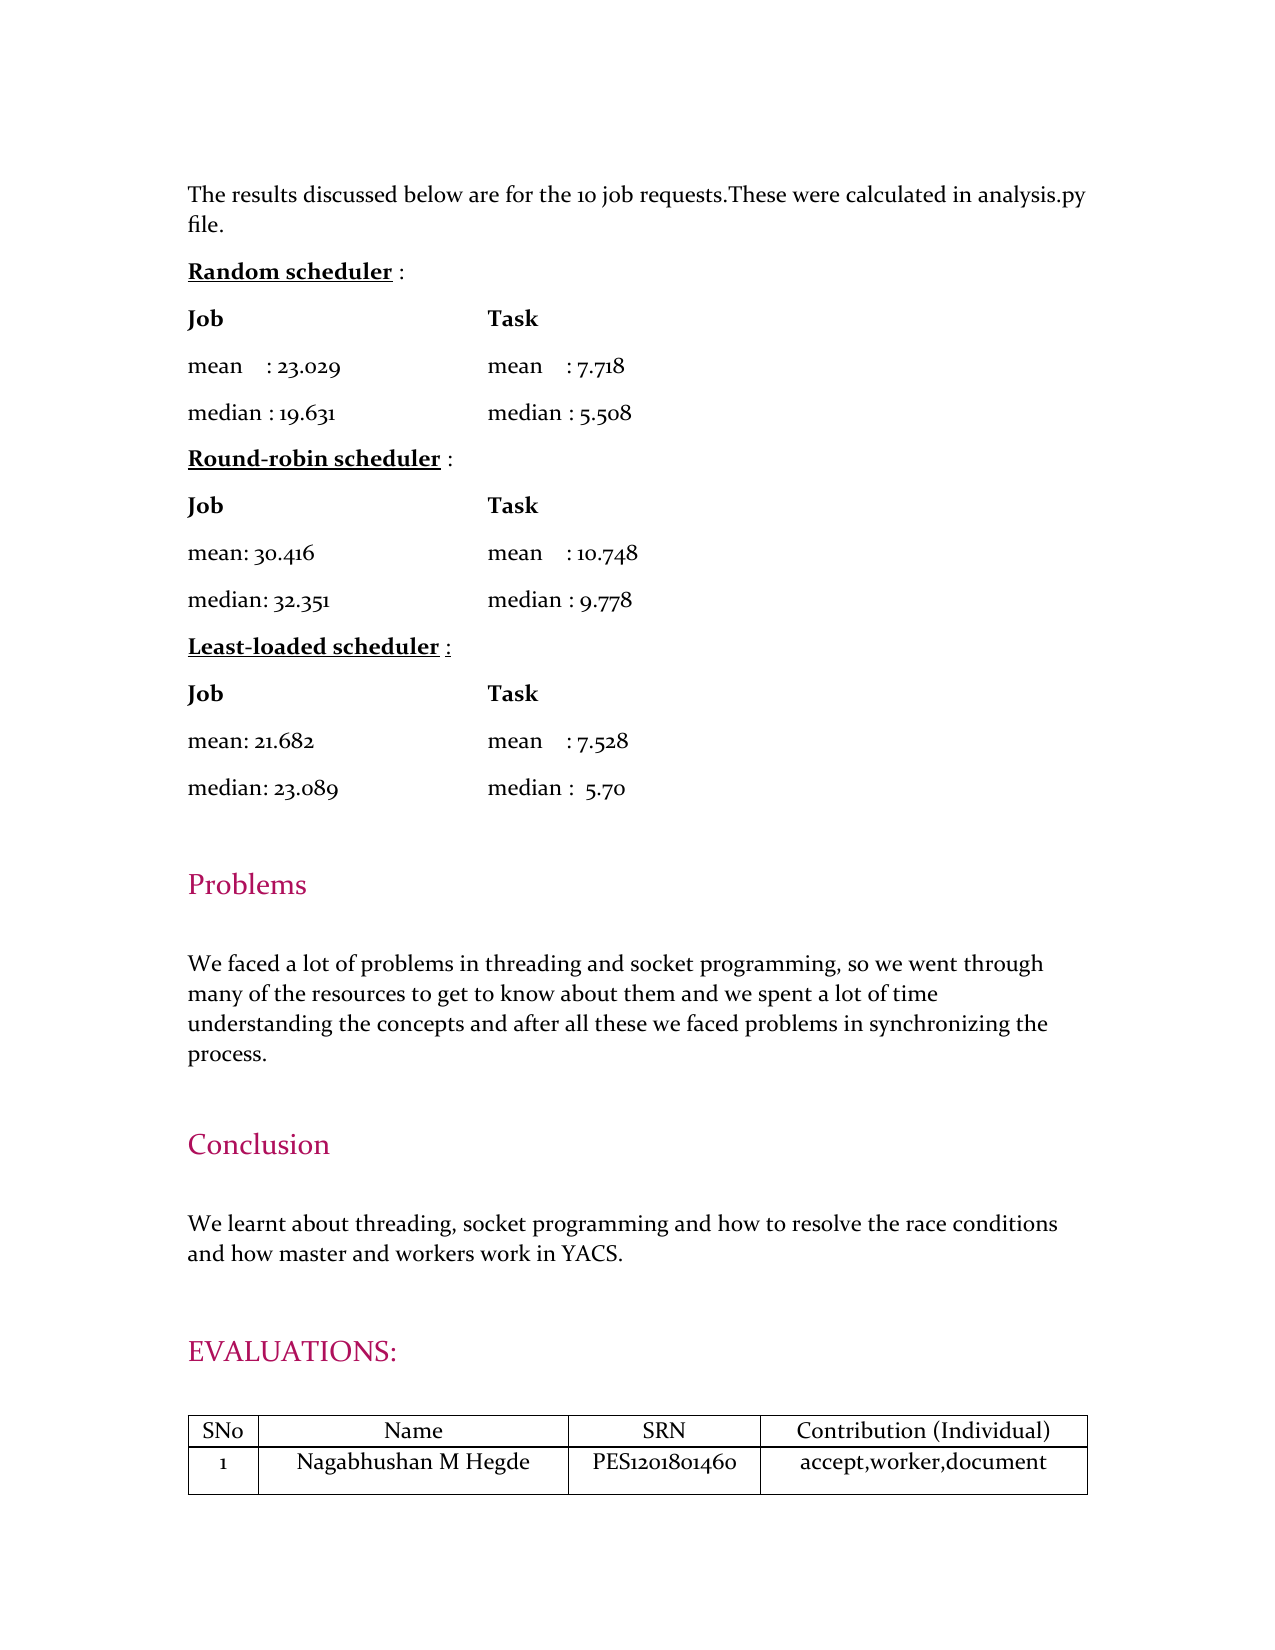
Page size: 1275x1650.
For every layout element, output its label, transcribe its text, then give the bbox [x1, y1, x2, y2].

text median : 19.631 median : 5.508 [187, 398, 1087, 426]
table_header SNo [189, 1416, 258, 1446]
table_header Contribution (Individual) [761, 1416, 1087, 1446]
text The results discussed below are for the 10 job requests.These were calculated in analysis.py file. [187, 180, 1087, 238]
text median: 32.351 median : 9.778 [187, 585, 1087, 613]
text median: 23.089 median : 5.70 [187, 773, 1087, 801]
table_cell Nagabhushan M Hegde [259, 1448, 568, 1494]
text Job Task [187, 679, 1087, 707]
text We faced a lot of problems in threading and socket programming, so we went through many of the resources to get to know about them and we spent a lot of time understanding the concepts and after all these we faced problems in synchronizing the process. [187, 949, 1087, 1068]
subtitle EVALUATIONS: [187, 1333, 1087, 1368]
table_cell PES1201801460 [569, 1448, 760, 1494]
text Round-robin scheduler : [187, 444, 1087, 473]
text mean: 30.416 mean : 10.748 [187, 538, 1087, 566]
text mean: 21.682 mean : 7.528 [187, 726, 1087, 754]
table_header Name [259, 1416, 568, 1446]
text mean : 23.029 mean : 7.718 [187, 351, 1087, 379]
text Job Task [187, 304, 1087, 332]
subtitle Conclusion [187, 1126, 1087, 1162]
table_cell accept,worker,document [761, 1448, 1087, 1494]
subtitle Problems [187, 866, 1087, 902]
table_header SRN [569, 1416, 760, 1446]
text We learnt about threading, socket programming and how to resolve the race conditions and how master and workers work in YACS. [187, 1209, 1087, 1267]
table_cell 1 [189, 1448, 258, 1494]
text Job Task [187, 491, 1087, 519]
text Random scheduler : [187, 257, 1087, 285]
text Least-loaded scheduler : [187, 632, 1087, 660]
